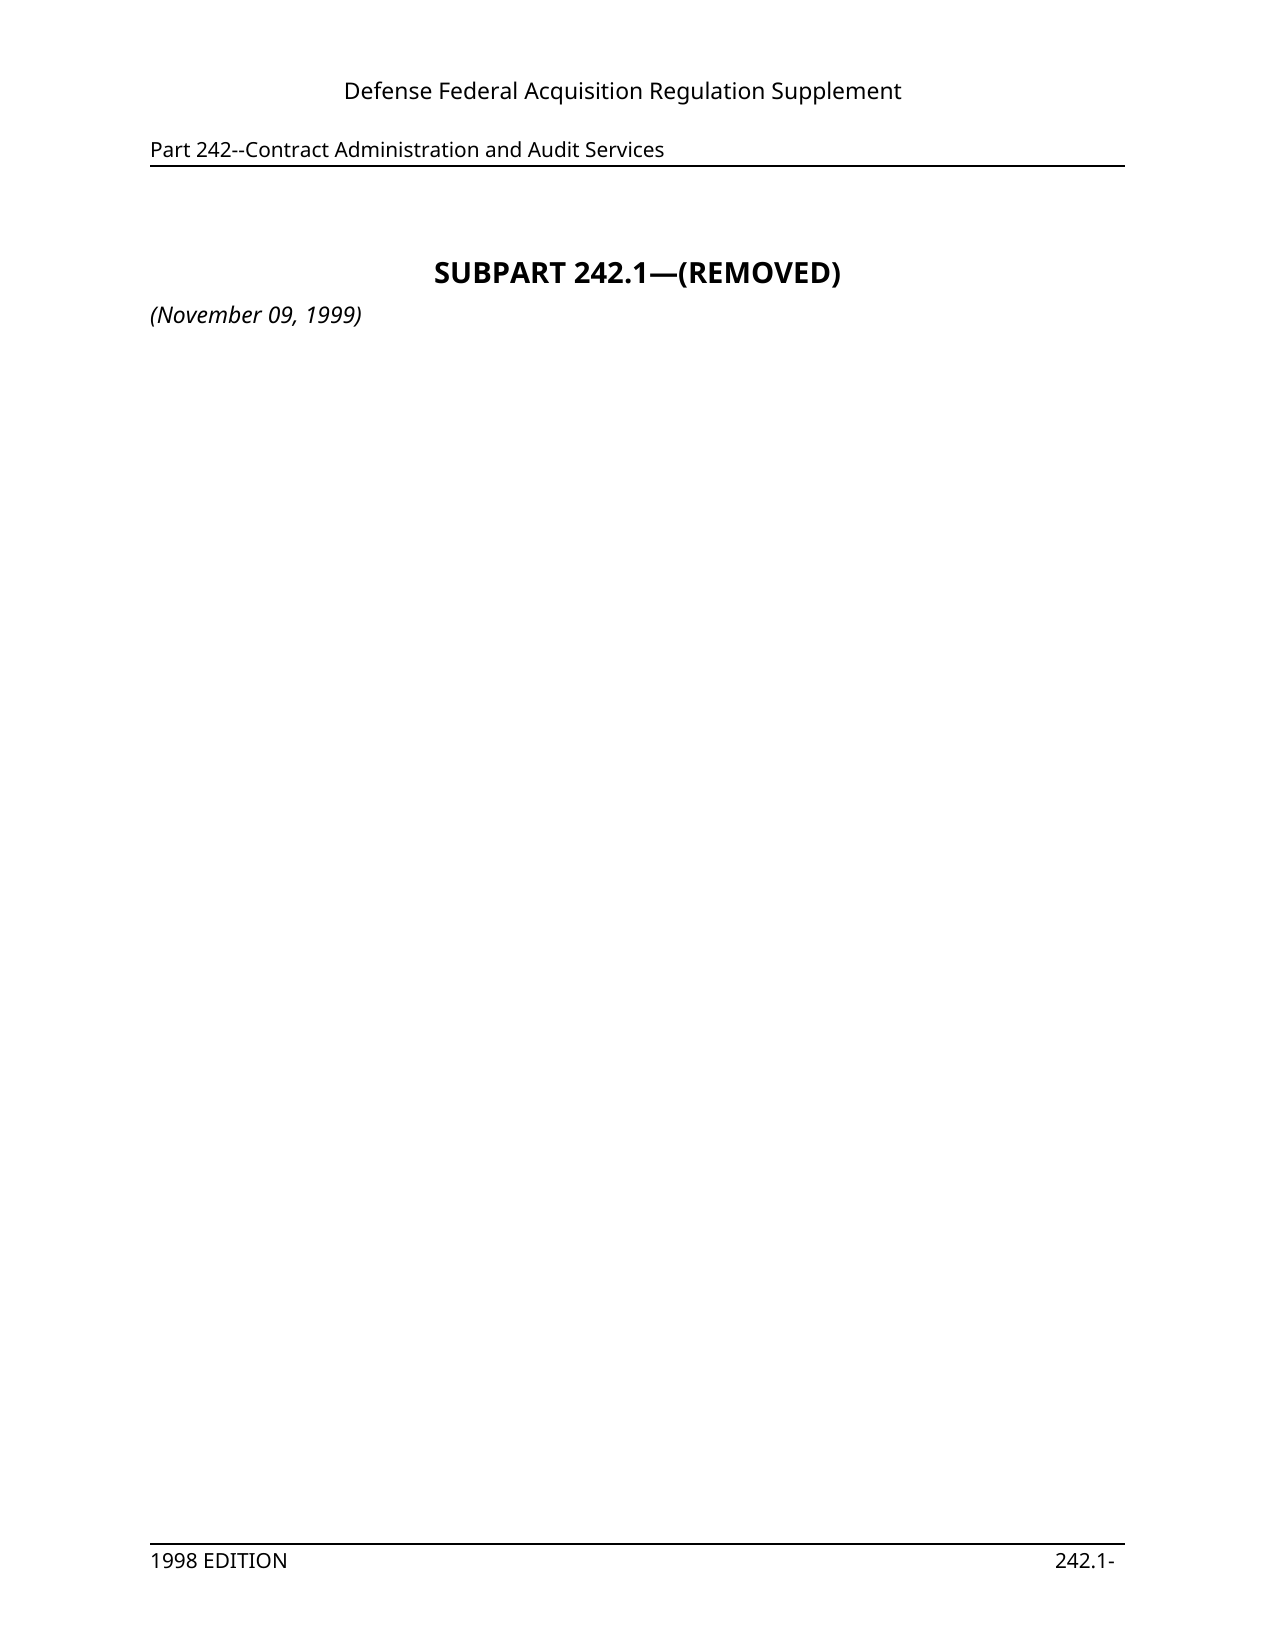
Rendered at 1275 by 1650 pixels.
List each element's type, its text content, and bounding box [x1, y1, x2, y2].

subtitle subpart 242.1—(removed) [150, 253, 1125, 292]
text (November 09, 1999) [150, 299, 1125, 330]
